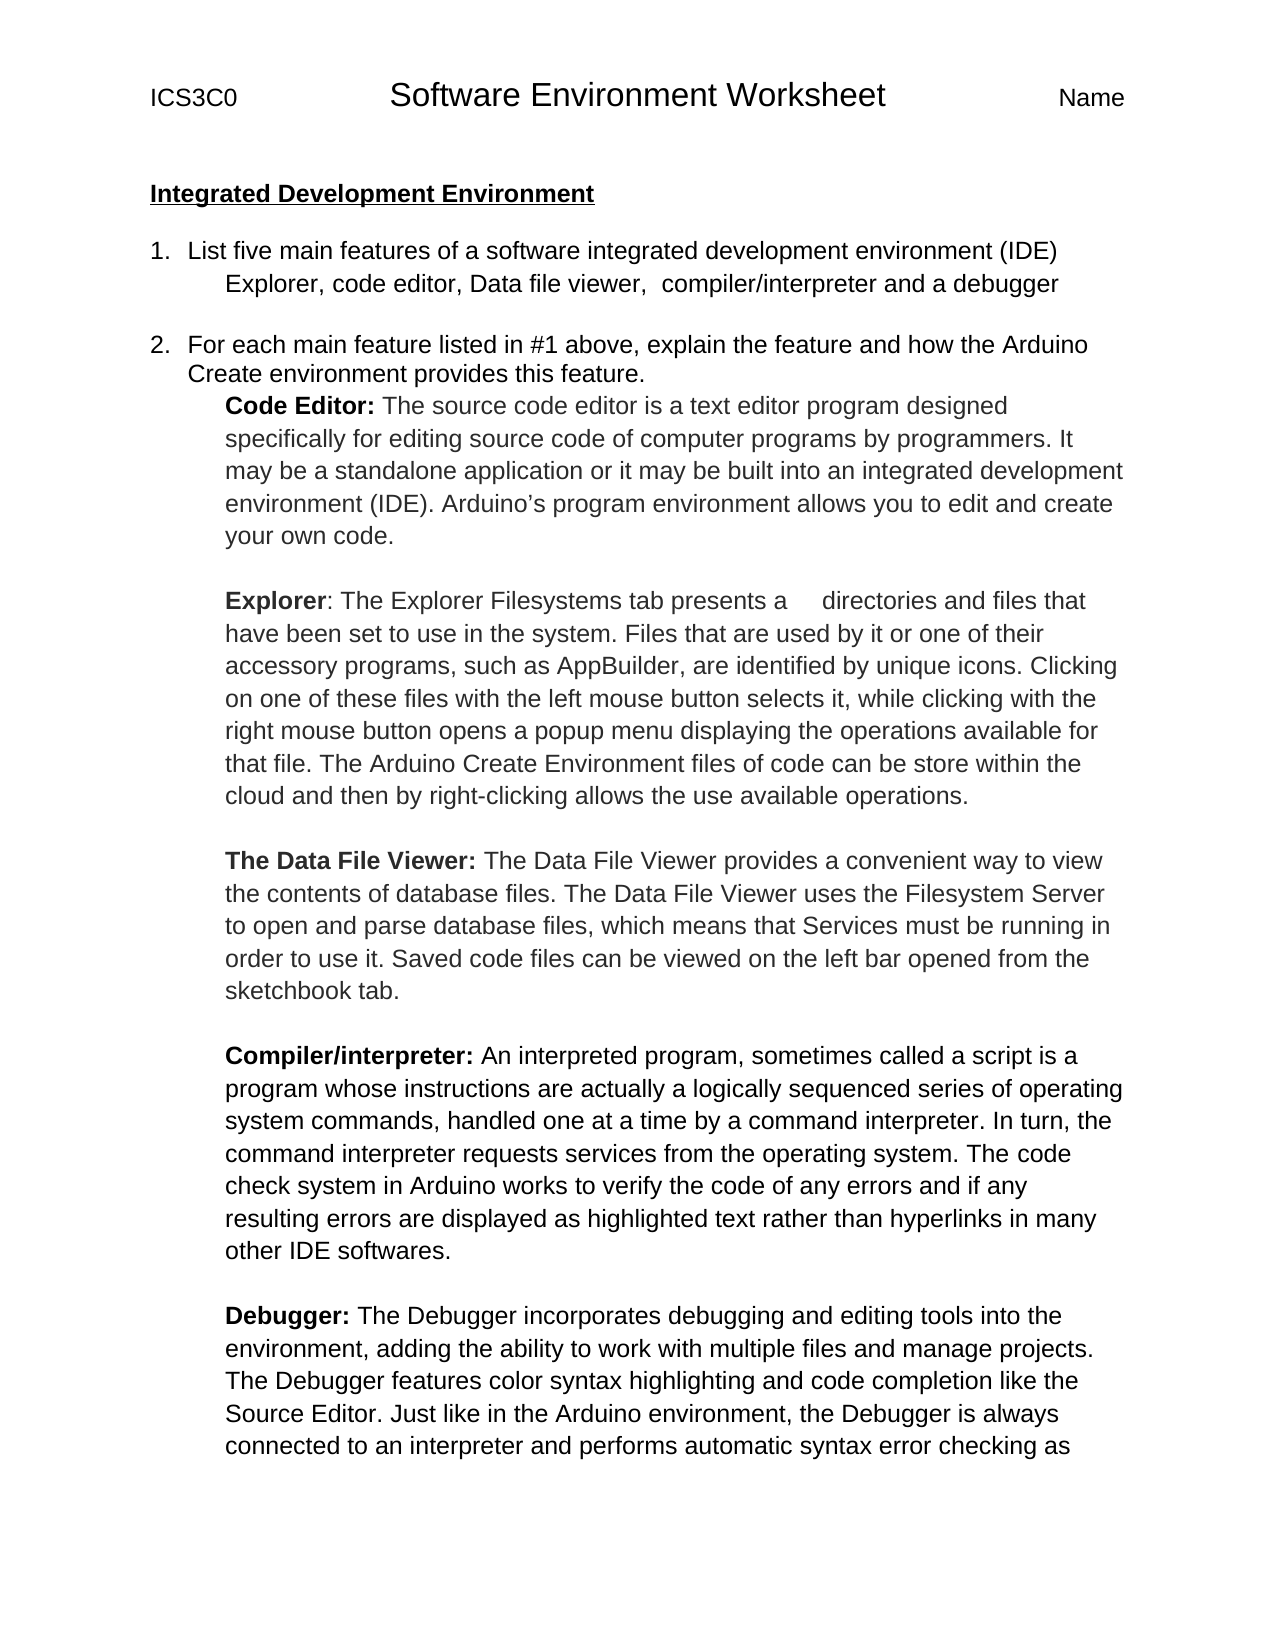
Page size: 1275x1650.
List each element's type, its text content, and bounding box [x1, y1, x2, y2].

list Compiler/interpreter: An interpreted program, sometimes called a script is a program whose instructions are actually a logically sequenced series of operating system commands, handled one at a time by a command interpreter. In turn, the command interpreter requests services from the operating system. The code check system in Arduino works to verify the code of any errors and if any resulting errors are displayed as highlighted text rather than hyperlinks in many other IDE softwares. [225, 1037, 1125, 1265]
list Explorer: The Explorer Filesystems tab presents a directories and files that have been set to use in the system. Files that are used by it or one of their accessory programs, such as AppBuilder, are identified by unique icons. Clicking on one of these files with the left mouse button selects it, while clicking with the right mouse button opens a popup menu displaying the operations available for that file. The Arduino Create Environment files of code can be store within the cloud and then by right-clicking allows the use available operations. [225, 582, 1125, 810]
list List five main features of a software integrated development environment (IDE) [150, 236, 1125, 265]
list For each main feature listed in #1 above, explain the feature and how the Arduino Create environment provides this feature. [150, 330, 1125, 387]
list Code Editor: The source code editor is a text editor program designed specifically for editing source code of computer programs by programmers. It may be a standalone application or it may be built into an integrated development environment (IDE). Arduino’s program environment allows you to edit and create your own code. [225, 387, 1125, 550]
list The Data File Viewer: The Data File Viewer provides a convenient way to view the contents of database files. The Data File Viewer uses the Filesystem Server to open and parse database files, which means that Services must be running in order to use it. Saved code files can be viewed on the left bar opened from the sketchbook tab. [225, 842, 1125, 1005]
list Explorer, code editor, Data file viewer, compiler/interpreter and a debugger [225, 265, 1125, 297]
text Integrated Development Environment [150, 179, 1125, 207]
